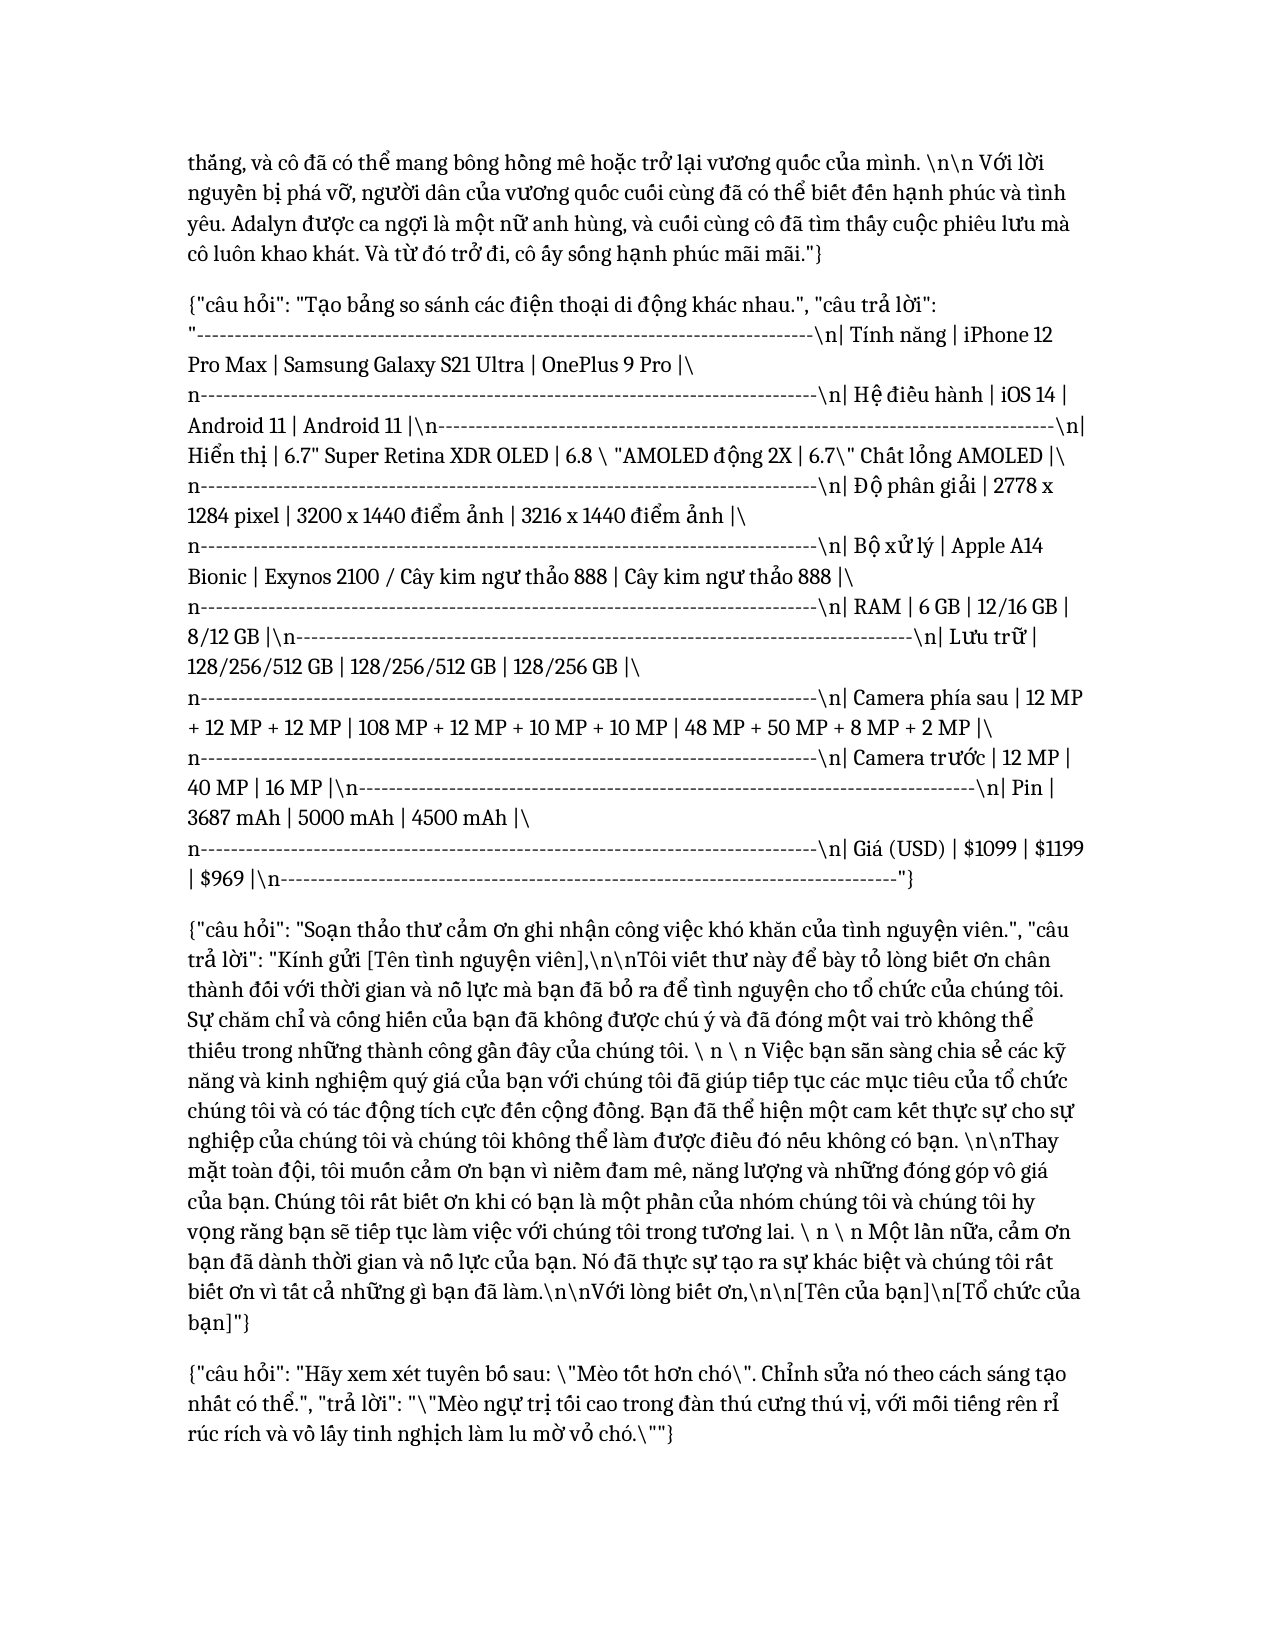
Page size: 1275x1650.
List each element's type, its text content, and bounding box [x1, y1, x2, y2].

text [187, 150, 1087, 267]
text {"câu hỏi": "Tạo bảng so sánh các điện thoại di động khác nhau.", "câu trả lời": "----------------------------------------------------------------------------------\n| Tính năng | iPhone 12 Pro Max | Samsung Galaxy S21 Ultra | OnePlus 9 Pro |\n----------------------------------------------------------------------------------\n| Hệ điều hành | iOS 14 | Android 11 | Android 11 |\n----------------------------------------------------------------------------------\n| Hiển thị | 6.7" Super Retina XDR OLED | 6.8 \ "AMOLED động 2X | 6.7\" Chất lỏng AMOLED |\n----------------------------------------------------------------------------------\n| Độ phân giải | 2778 x 1284 pixel | 3200 x 1440 điểm ảnh | 3216 x 1440 điểm ảnh |\n----------------------------------------------------------------------------------\n| Bộ xử lý | Apple A14 Bionic | Exynos 2100 / Cây kim ngư thảo 888 | Cây kim ngư thảo 888 |\n----------------------------------------------------------------------------------\n| RAM | 6 GB | 12/16 GB | 8/12 GB |\n----------------------------------------------------------------------------------\n| Lưu trữ | 128/256/512 GB | 128/256/512 GB | 128/256 GB |\n----------------------------------------------------------------------------------\n| Camera phía sau | 12 MP + 12 MP + 12 MP | 108 MP + 12 MP + 10 MP + 10 MP | 48 MP + 50 MP + 8 MP + 2 MP |\n----------------------------------------------------------------------------------\n| Camera trước | 12 MP | 40 MP | 16 MP |\n----------------------------------------------------------------------------------\n| Pin | 3687 mAh | 5000 mAh | 4500 mAh |\n----------------------------------------------------------------------------------\n| Giá (USD) | $1099 | $1199 | $969 |\n----------------------------------------------------------------------------------"} [187, 292, 1087, 892]
text {"câu hỏi": "Soạn thảo thư cảm ơn ghi nhận công việc khó khăn của tình nguyện viên.", "câu trả lời": "Kính gửi [Tên tình nguyện viên],\n\nTôi viết thư này để bày tỏ lòng biết ơn chân thành đối với thời gian và nỗ lực mà bạn đã bỏ ra để tình nguyện cho tổ chức của chúng tôi. Sự chăm chỉ và cống hiến của bạn đã không được chú ý và đã đóng một vai trò không thể thiếu trong những thành công gần đây của chúng tôi. \ n \ n Việc bạn sẵn sàng chia sẻ các kỹ năng và kinh nghiệm quý giá của bạn với chúng tôi đã giúp tiếp tục các mục tiêu của tổ chức chúng tôi và có tác động tích cực đến cộng đồng. Bạn đã thể hiện một cam kết thực sự cho sự nghiệp của chúng tôi và chúng tôi không thể làm được điều đó nếu không có bạn. \n\nThay mặt toàn đội, tôi muốn cảm ơn bạn vì niềm đam mê, năng lượng và những đóng góp vô giá của bạn. Chúng tôi rất biết ơn khi có bạn là một phần của nhóm chúng tôi và chúng tôi hy vọng rằng bạn sẽ tiếp tục làm việc với chúng tôi trong tương lai. \ n \ n Một lần nữa, cảm ơn bạn đã dành thời gian và nỗ lực của bạn. Nó đã thực sự tạo ra sự khác biệt và chúng tôi rất biết ơn vì tất cả những gì bạn đã làm.\n\nVới lòng biết ơn,\n\n[Tên của bạn]\n[Tổ chức của bạn]"} [187, 917, 1087, 1336]
text {"câu hỏi": "Hãy xem xét tuyên bố sau: \"Mèo tốt hơn chó\". Chỉnh sửa nó theo cách sáng tạo nhất có thể.", "trả lời": "\"Mèo ngự trị tối cao trong đàn thú cưng thú vị, với mỗi tiếng rên rỉ rúc rích và vồ lấy tinh nghịch làm lu mờ vỏ chó.\""} [187, 1360, 1087, 1447]
